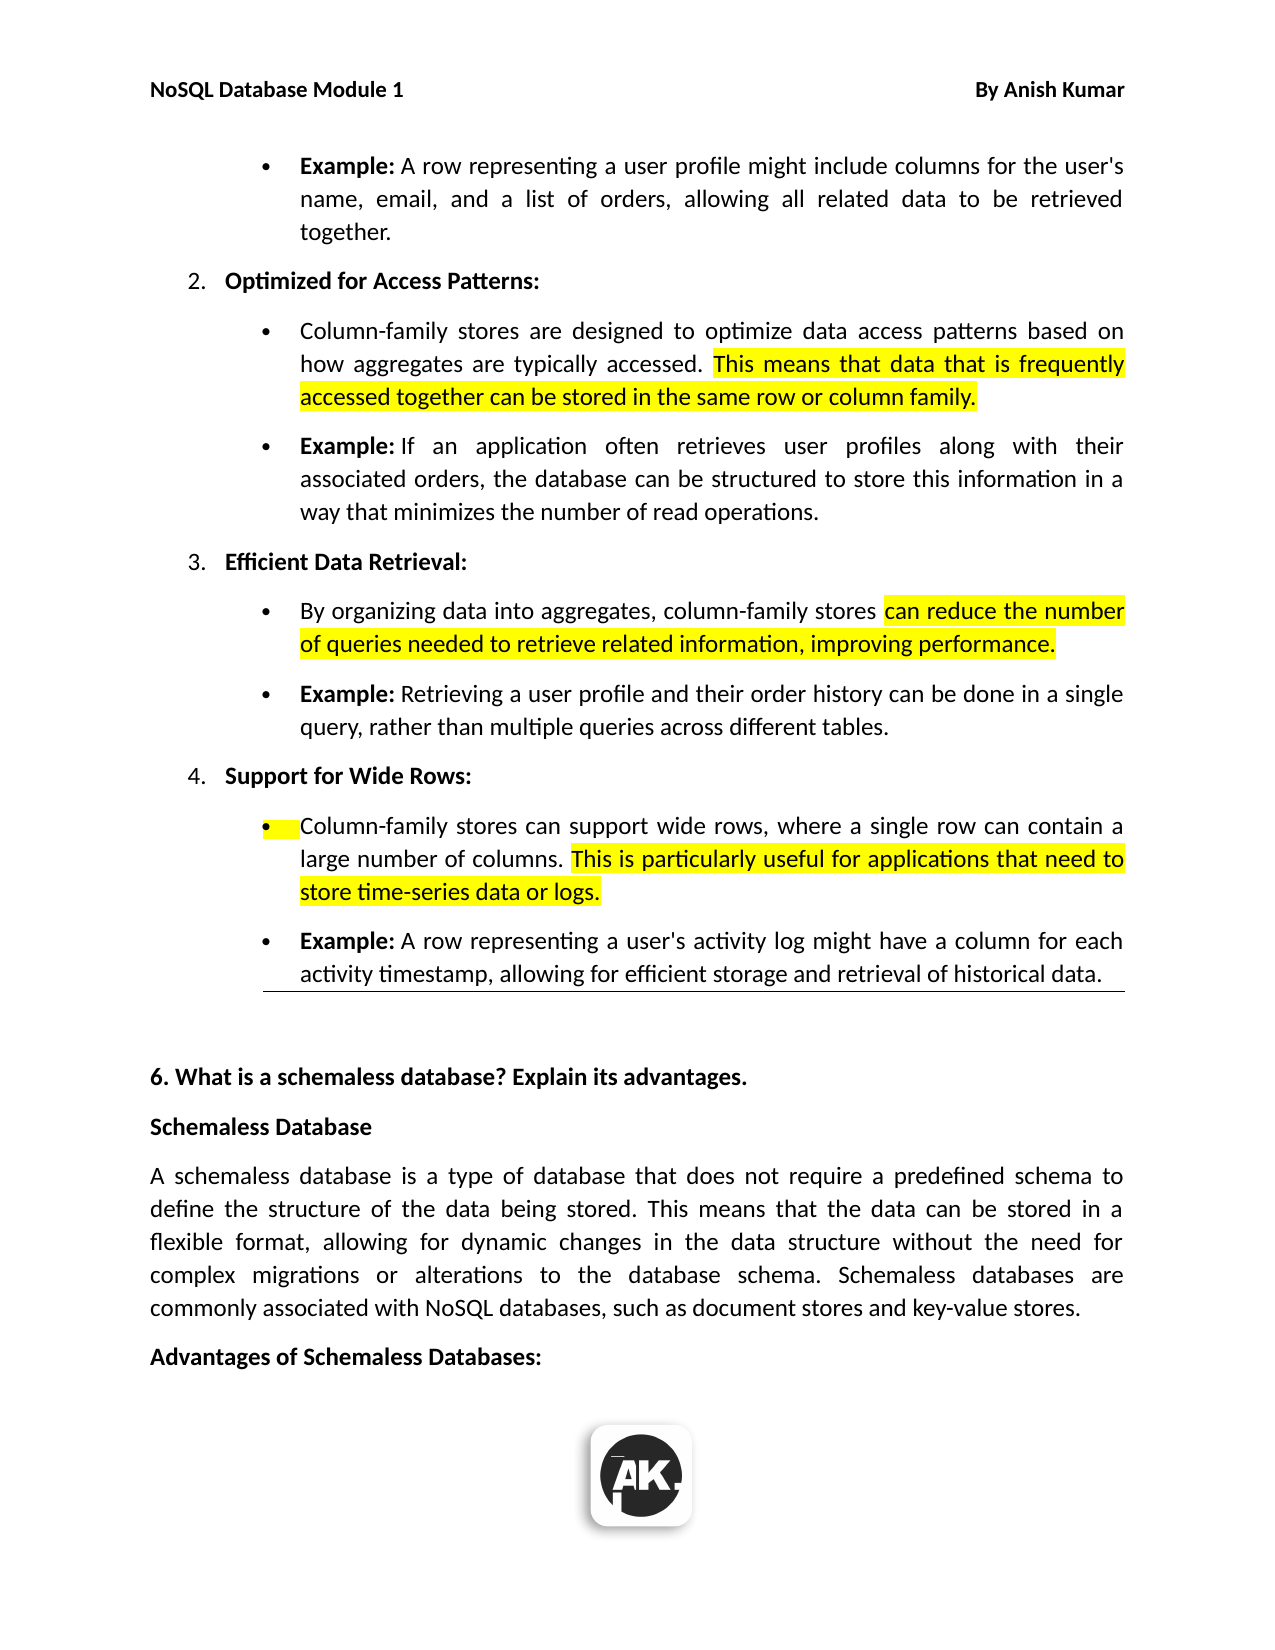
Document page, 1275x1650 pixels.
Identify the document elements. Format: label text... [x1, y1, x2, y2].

text 6. What is a schemaless database? Explain its advantages. [150, 1061, 1125, 1092]
picture [590, 1424, 692, 1527]
text Advantages of Schemaless Databases: [150, 1342, 1125, 1372]
list Efficient Data Retrieval: [187, 546, 1125, 576]
list Example: Retrieving a user profile and their order history can be done in a single query, rather than multiple queries across different tables. [262, 678, 1125, 741]
text Schemaless Database [150, 1111, 1125, 1141]
list Support for Wide Rows: [187, 760, 1125, 791]
list Column-family stores can support wide rows, where a single row can contain a large number of columns. This is particularly useful for applications that need to store time-series data or logs. [262, 810, 1125, 906]
list Example: A row representing a user's activity log might have a column for each activity timestamp, allowing for efficient storage and retrieval of historical data. [262, 925, 1125, 992]
list Example: If an application often retrieves user profiles along with their associated orders, the database can be structured to store this information in a way that minimizes the number of read operations. [262, 430, 1125, 527]
list Example: A row representing a user profile might include columns for the user's name, email, and a list of orders, allowing all related data to be retrieved together. [262, 150, 1125, 246]
list Optimized for Access Patterns: [187, 265, 1125, 296]
list By organizing data into aggregates, column-family stores can reduce the number of queries needed to retrieve related information, improving performance. [262, 595, 1125, 659]
list Column-family stores are designed to optimize data access patterns based on how aggregates are typically accessed. This means that data that is frequently accessed together can be stored in the same row or column family. [262, 315, 1125, 411]
